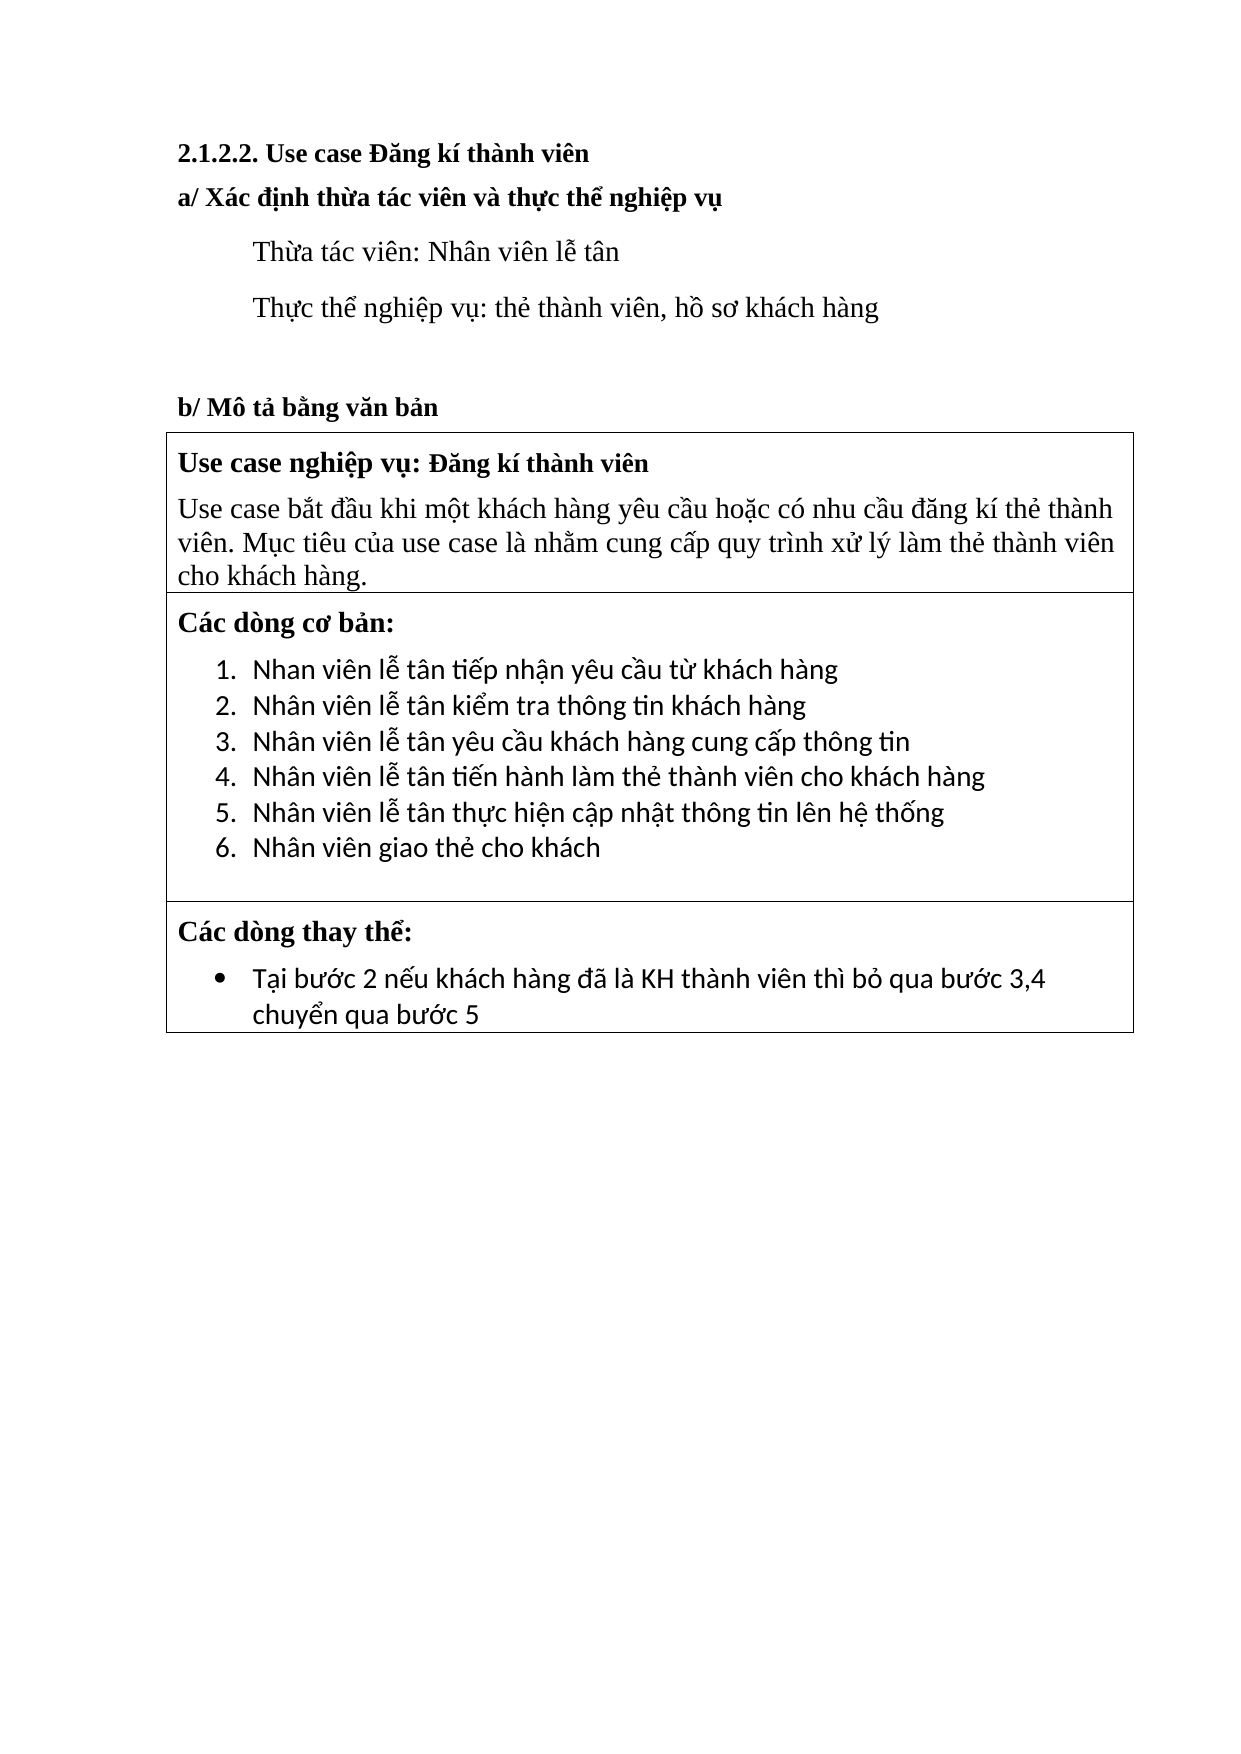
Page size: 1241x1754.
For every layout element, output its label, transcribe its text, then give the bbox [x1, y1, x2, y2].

text Thực thể nghiệp vụ: thẻ thành viên, hồ sơ khách hàng [177, 291, 1122, 324]
subtitle a/ Xác định thừa tác viên và thực thể nghiệp vụ [177, 181, 1122, 212]
text Thừa tác viên: Nhân viên lễ tân [177, 234, 1122, 268]
table_header Use case nghiệp vụ: Đăng kí thành viên Use case bắt đầu khi một khách hàng yêu cầu hoặc có nhu cầu đăng kí thẻ thành viên. Mục tiêu của use case là nhằm cung cấp quy trình xử lý làm thẻ thành viên cho khách hàng. [167, 433, 1133, 592]
table_cell Các dòng cơ bản: Nhan viên lễ tân tiếp nhận yêu cầu từ khách hàng Nhân viên lễ tân kiểm tra thông tin khách hàng Nhân viên lễ tân yêu cầu khách hàng cung cấp thông tin Nhân viên lễ tân tiến hành làm thẻ thành viên cho khách hàng Nhân viên lễ tân thực hiện cập nhật thông tin lên hệ thống Nhân viên giao thẻ cho khách [167, 593, 1133, 901]
table_cell Các dòng thay thể: Tại bước 2 nếu khách hàng đã là KH thành viên thì bỏ qua bước 3,4 chuyển qua bước 5 [167, 902, 1133, 1032]
subtitle b/ Mô tả bằng văn bản [177, 391, 1122, 422]
subtitle 2.1.2.2. Use case Đăng kí thành viên [177, 137, 1122, 168]
